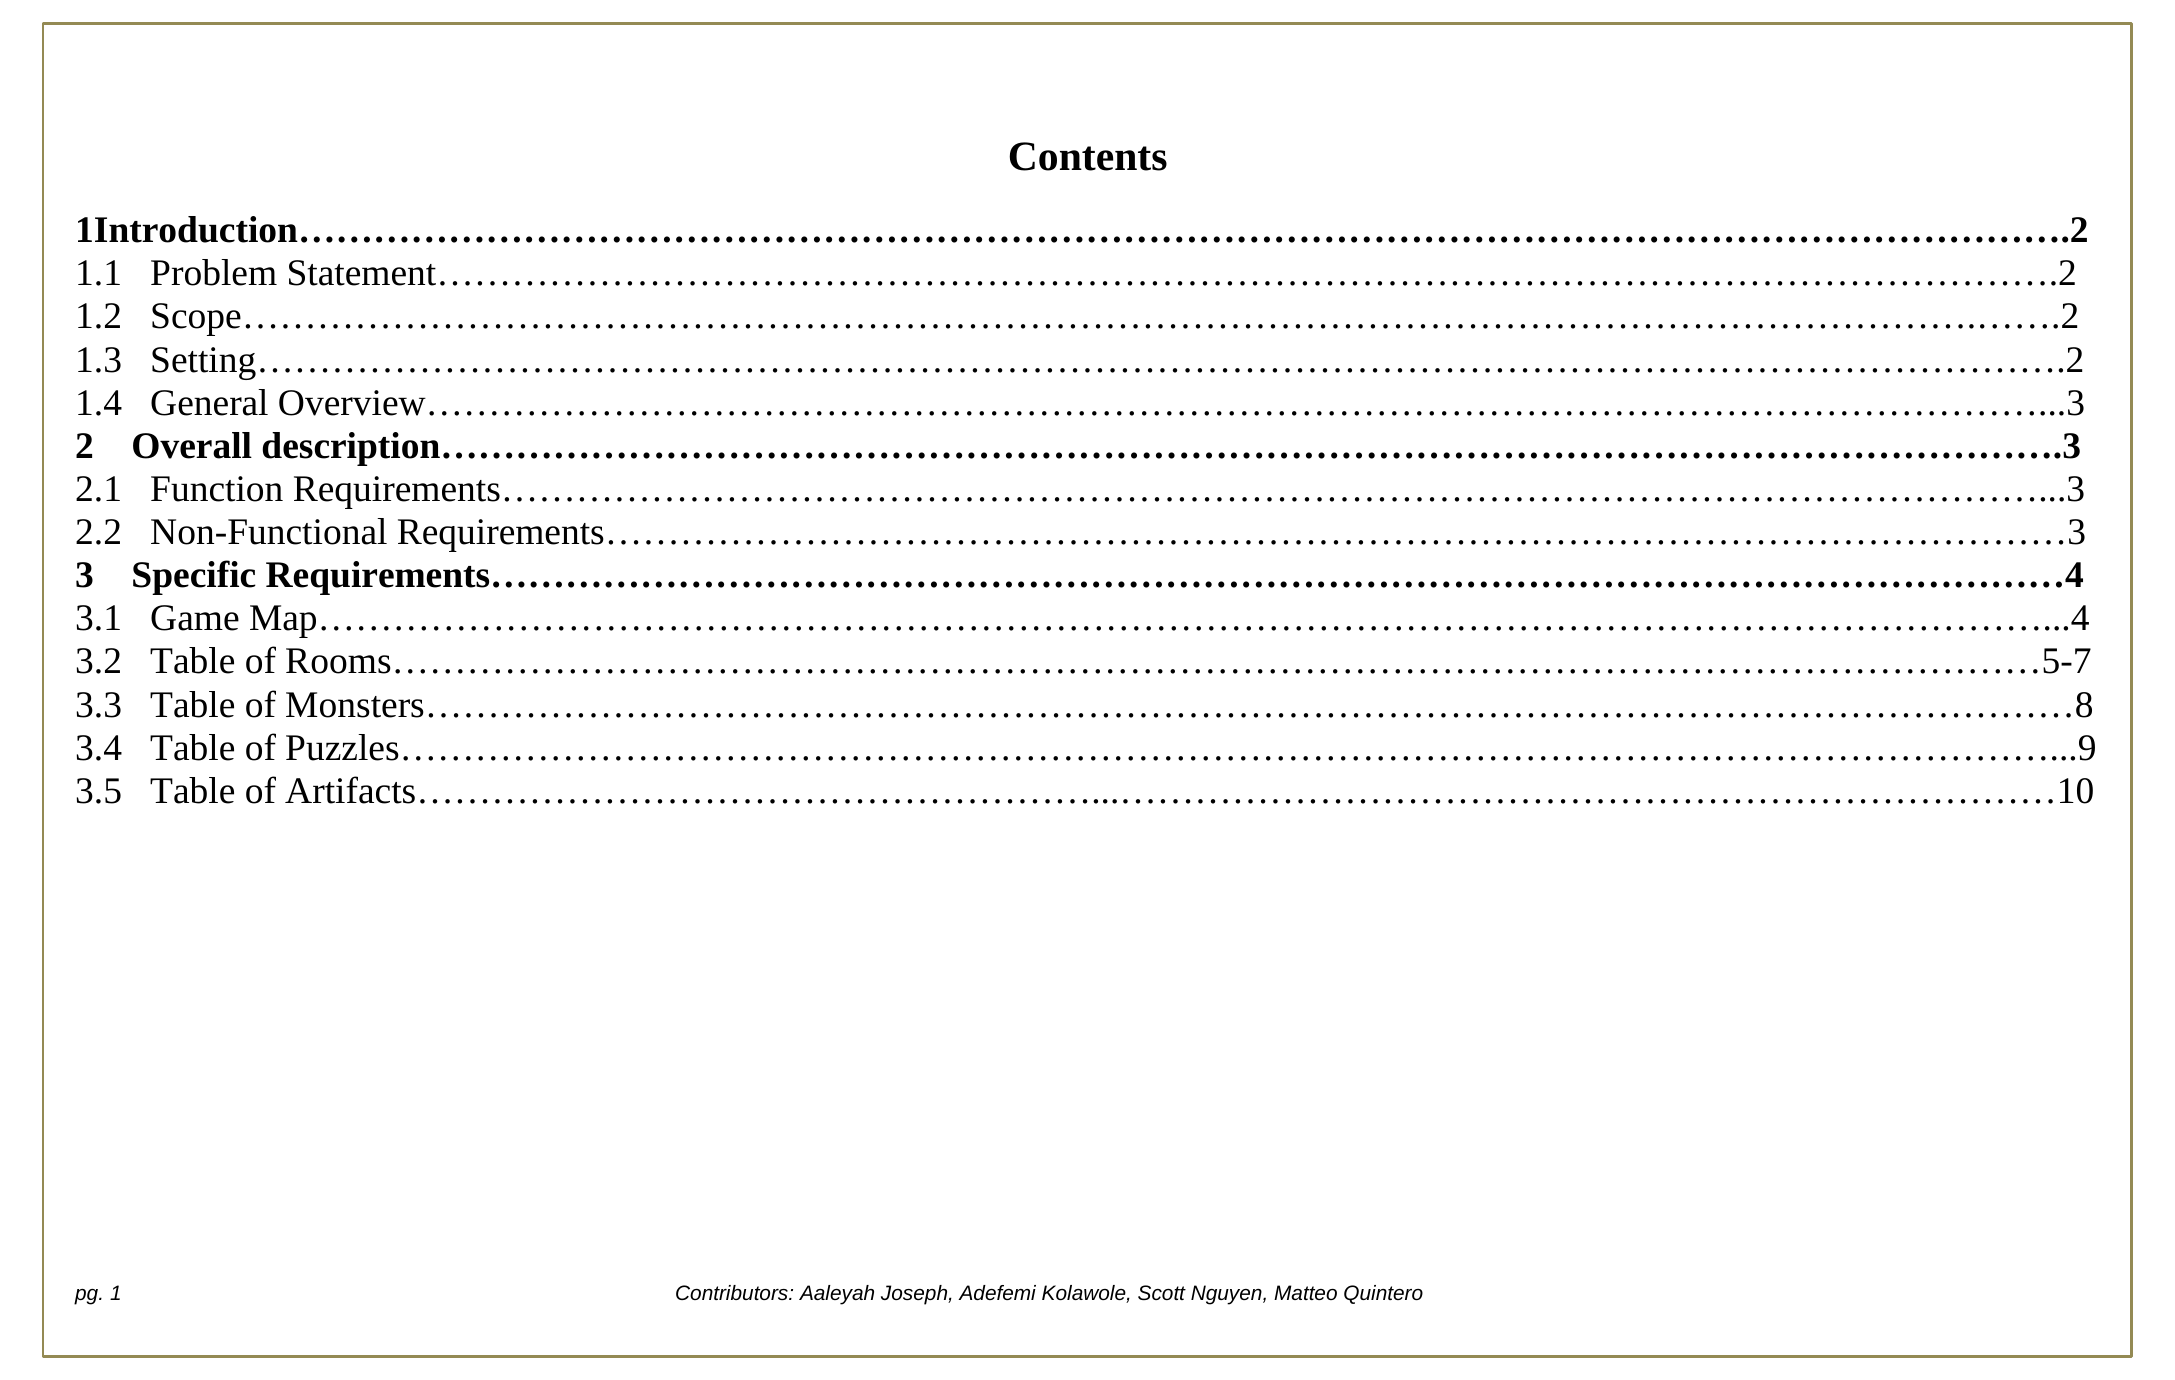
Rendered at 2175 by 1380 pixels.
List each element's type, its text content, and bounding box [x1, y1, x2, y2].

list Table of Monsters……………………………………………………………………………………………………………………8 [75, 682, 2100, 725]
list Specific Requirements………………………………………………………………………………………………………………4 [75, 553, 2100, 596]
list Non-Functional Requirements………………………………………………………………………………………………………3 [75, 509, 2100, 553]
list Table of Rooms……………………………………………………………………………………………………………………5-7 [75, 639, 2100, 682]
list General Overview…………………………………………………………………………………………………………………...3 [75, 380, 2100, 423]
list Table of Artifacts………………………………………………...…………………………………………………………………10 [75, 768, 2100, 811]
list Overall description………………………………………………………………………………………………………………….3 [75, 423, 2100, 466]
text 1Introduction…………………………………………………………………………………………………………………………….2 [75, 208, 2100, 251]
list Scope………………………………………………………………………………………………………………………….…….2 [75, 294, 2100, 337]
list Problem Statement………………………………………………………………………………………………………………….2 [75, 251, 2100, 294]
list Setting……………………………………………………………………………………………………………………………….2 [75, 337, 2100, 380]
list Function Requirements……………………………………………………………………………………………………………...3 [75, 466, 2100, 509]
text Contents [75, 131, 2100, 179]
list Table of Puzzles……………………………………………………………………………………………………………………...9 [75, 725, 2100, 768]
list Game Map…………………………………………………………………………………………………………………………...4 [75, 596, 2100, 639]
